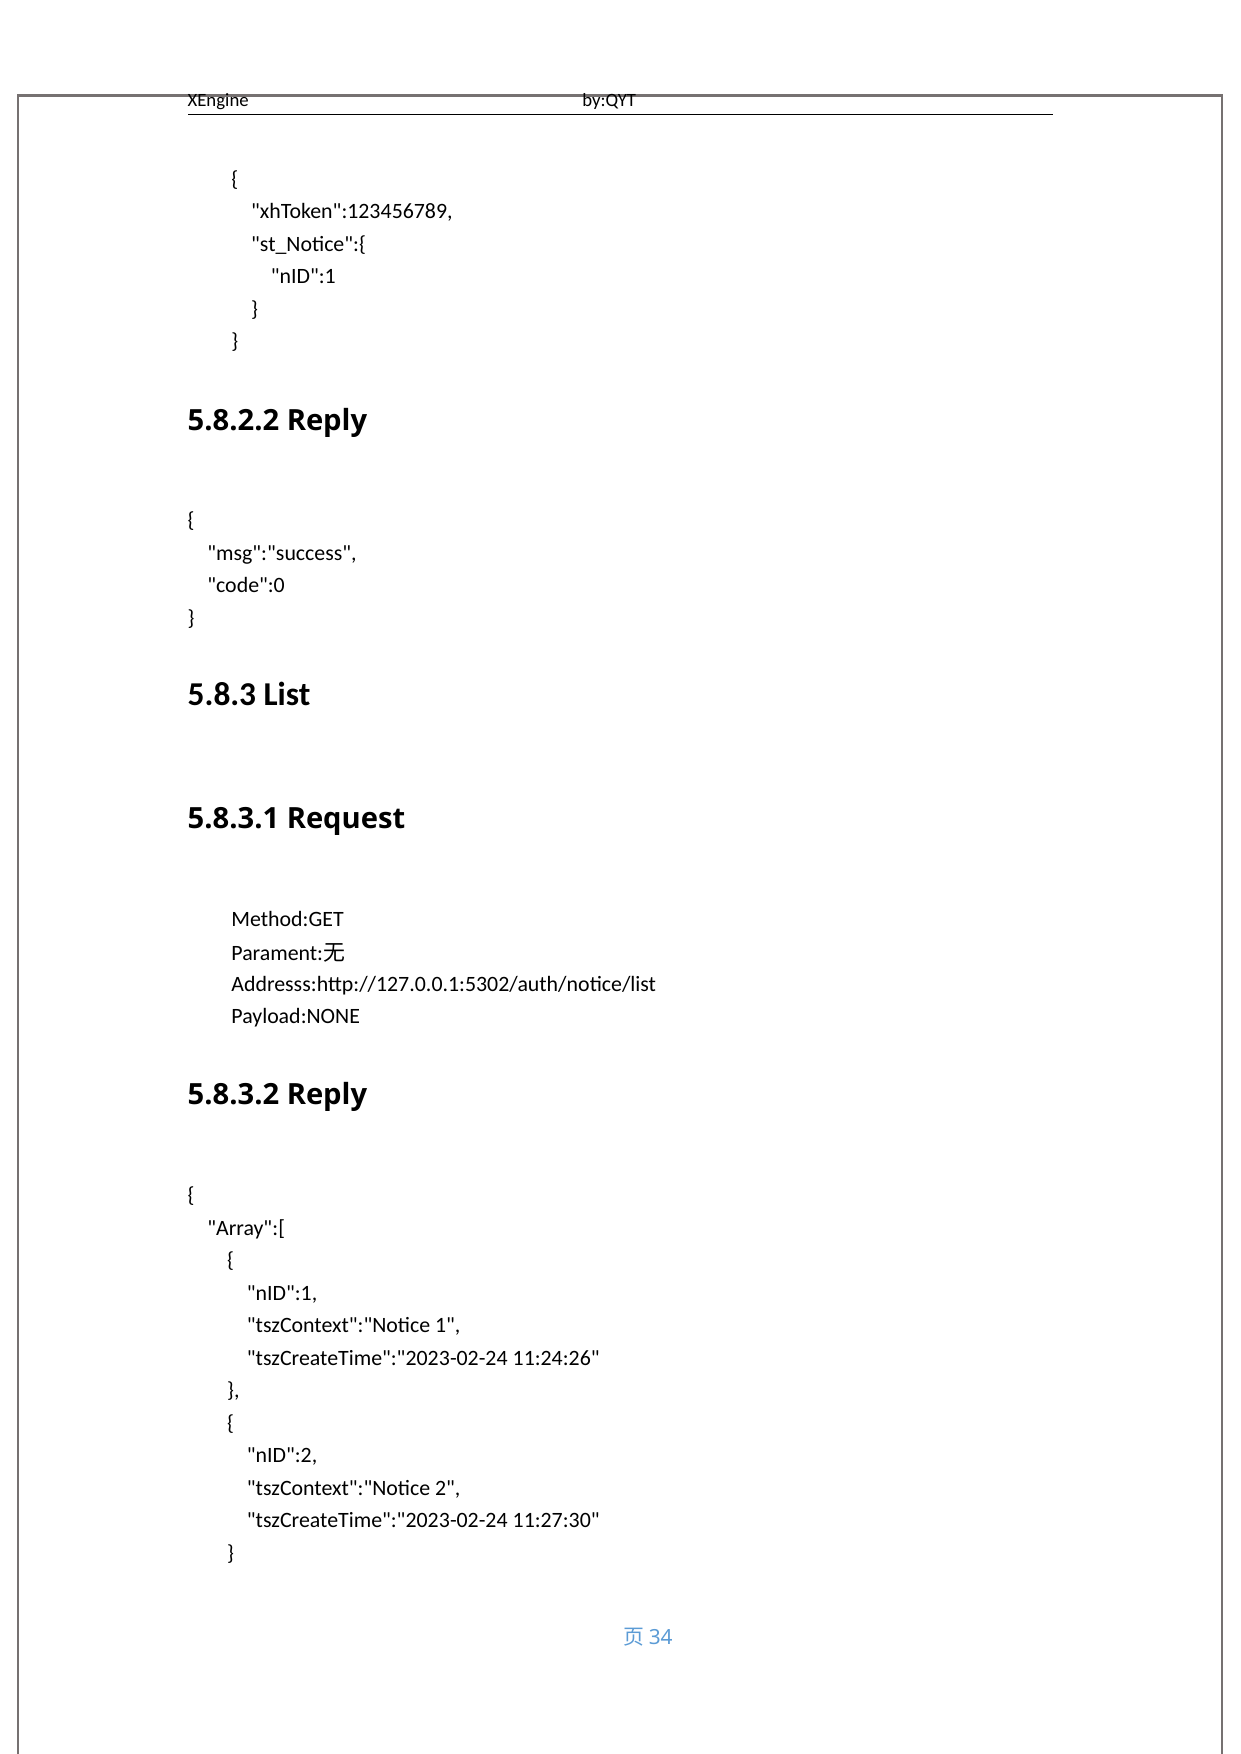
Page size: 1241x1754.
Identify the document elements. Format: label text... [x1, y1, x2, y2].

text } [187, 324, 1053, 357]
subtitle 5.8.3.2 Reply [187, 1061, 1053, 1126]
text "Array":[ [187, 1211, 1053, 1243]
text Payload:NONE [187, 999, 1053, 1032]
text }, [187, 1373, 1053, 1406]
subtitle 5.8.3 List [187, 661, 1053, 726]
text { [187, 1406, 1053, 1438]
text { [187, 162, 1053, 194]
text "tszContext":"Notice 1", [187, 1308, 1053, 1341]
subtitle 5.8.2.2 Reply [187, 386, 1053, 451]
text Method:GET [187, 902, 1053, 934]
text } [187, 1536, 1053, 1568]
text "tszContext":"Notice 2", [187, 1471, 1053, 1503]
text Addresss:http://127.0.0.1:5302/auth/notice/list [187, 967, 1053, 999]
text "nID":1 [187, 259, 1053, 292]
text "nID":1, [187, 1276, 1053, 1308]
text "tszCreateTime":"2023-02-24 11:27:30" [187, 1503, 1053, 1536]
text } [187, 601, 1053, 633]
text "tszCreateTime":"2023-02-24 11:24:26" [187, 1341, 1053, 1373]
text "nID":2, [187, 1438, 1053, 1471]
text { [187, 1243, 1053, 1276]
text "xhToken":123456789, [187, 194, 1053, 227]
text "msg":"success", [187, 536, 1053, 568]
subtitle 5.8.3.1 Request [187, 784, 1053, 849]
text "code":0 [187, 568, 1053, 601]
text { [187, 1178, 1053, 1211]
text { [187, 503, 1053, 536]
text "st_Notice":{ [187, 227, 1053, 259]
text } [187, 292, 1053, 324]
text Parament:无 [187, 934, 1053, 967]
